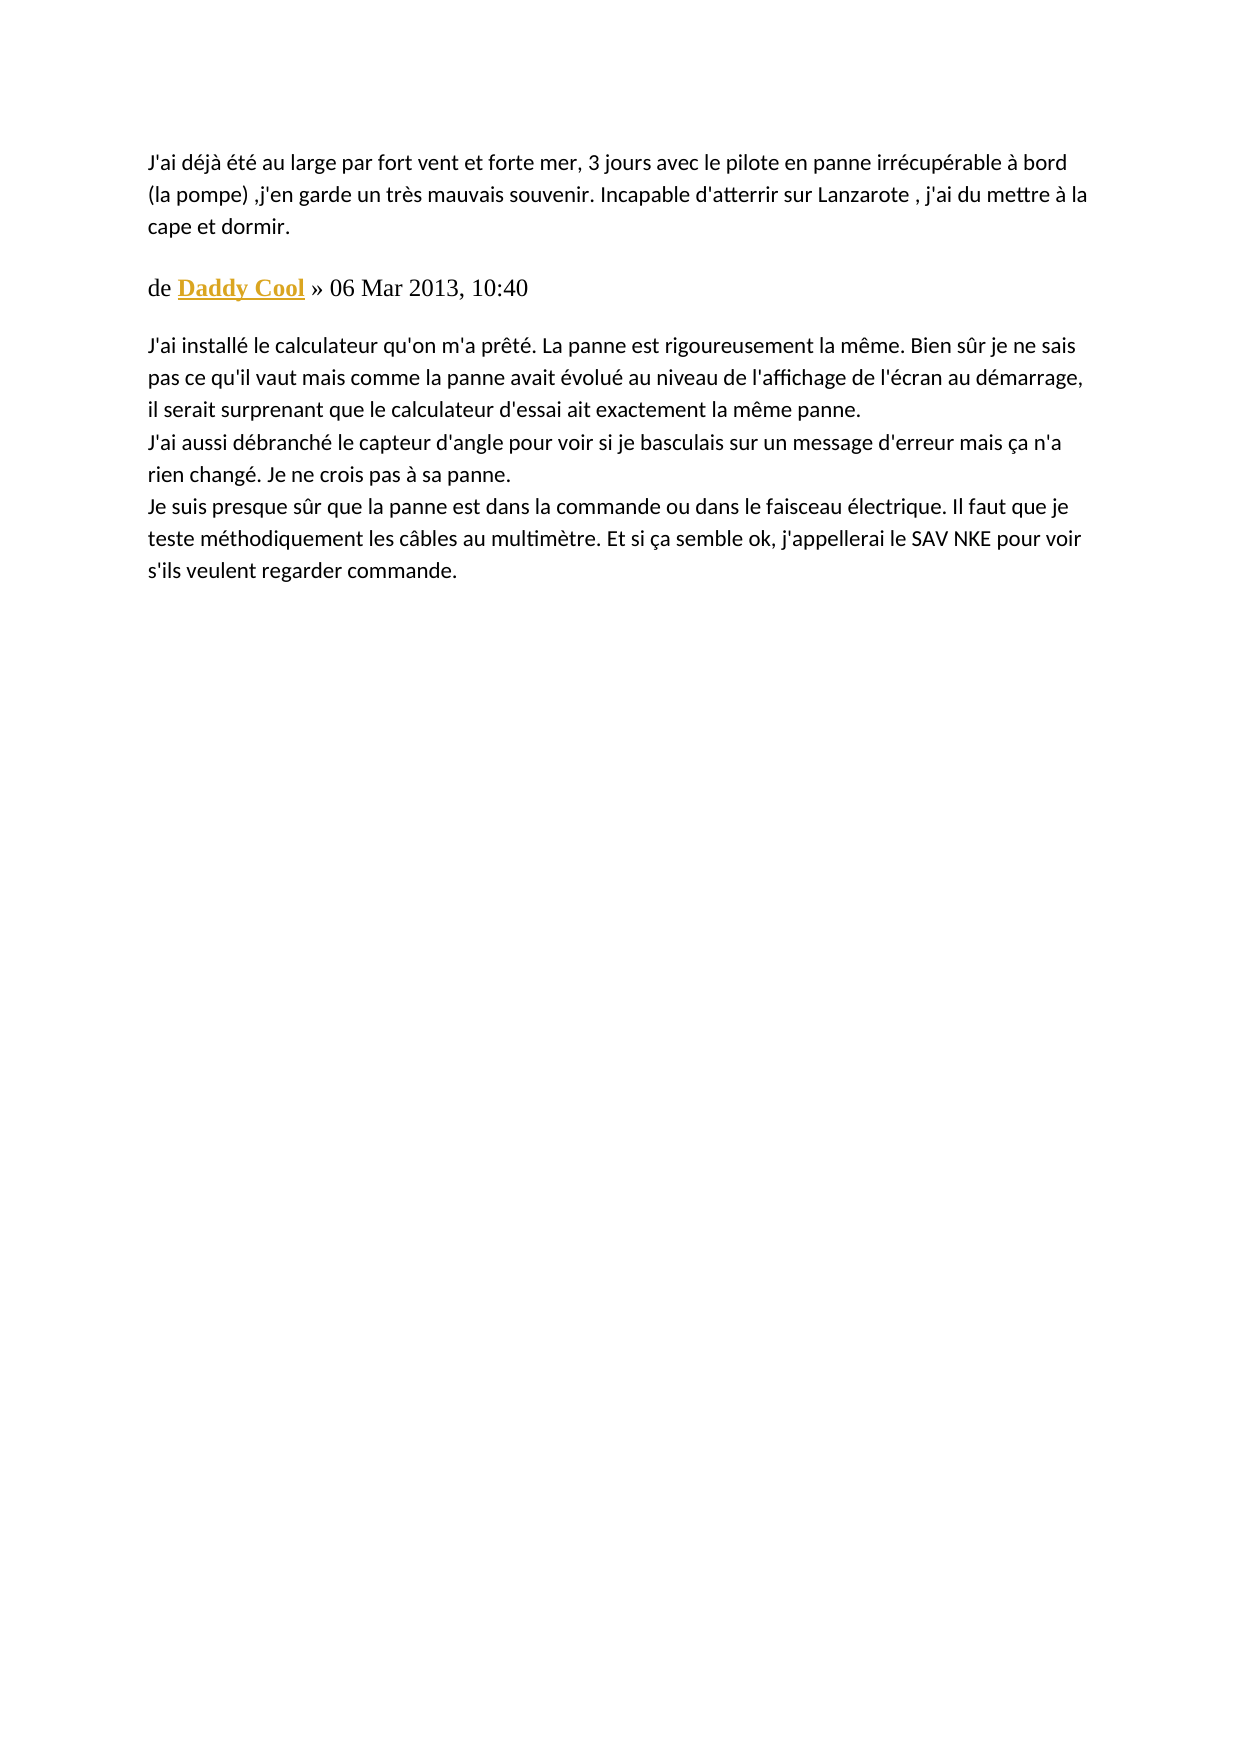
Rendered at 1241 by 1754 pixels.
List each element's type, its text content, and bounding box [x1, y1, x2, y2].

text de Daddy Cool » 06 Mar 2013, 10:40 [148, 273, 1093, 302]
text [148, 148, 1093, 240]
text J'ai installé le calculateur qu'on m'a prêté. La panne est rigoureusement la même. Bien sûr je ne sais pas ce qu'il vaut mais comme la panne avait évolué au niveau de l'affichage de l'écran au démarrage, il serait surprenant que le calculateur d'essai ait exactement la même panne. J'ai aussi débranché le capteur d'angle pour voir si je basculais sur un message d'erreur mais ça n'a rien changé. Je ne crois pas à sa panne. Je suis presque sûr que la panne est dans la commande ou dans le faisceau électrique. Il faut que je teste méthodiquement les câbles au multimètre. Et si ça semble ok, j'appellerai le SAV NKE pour voir s'ils veulent regarder commande. [148, 331, 1093, 584]
